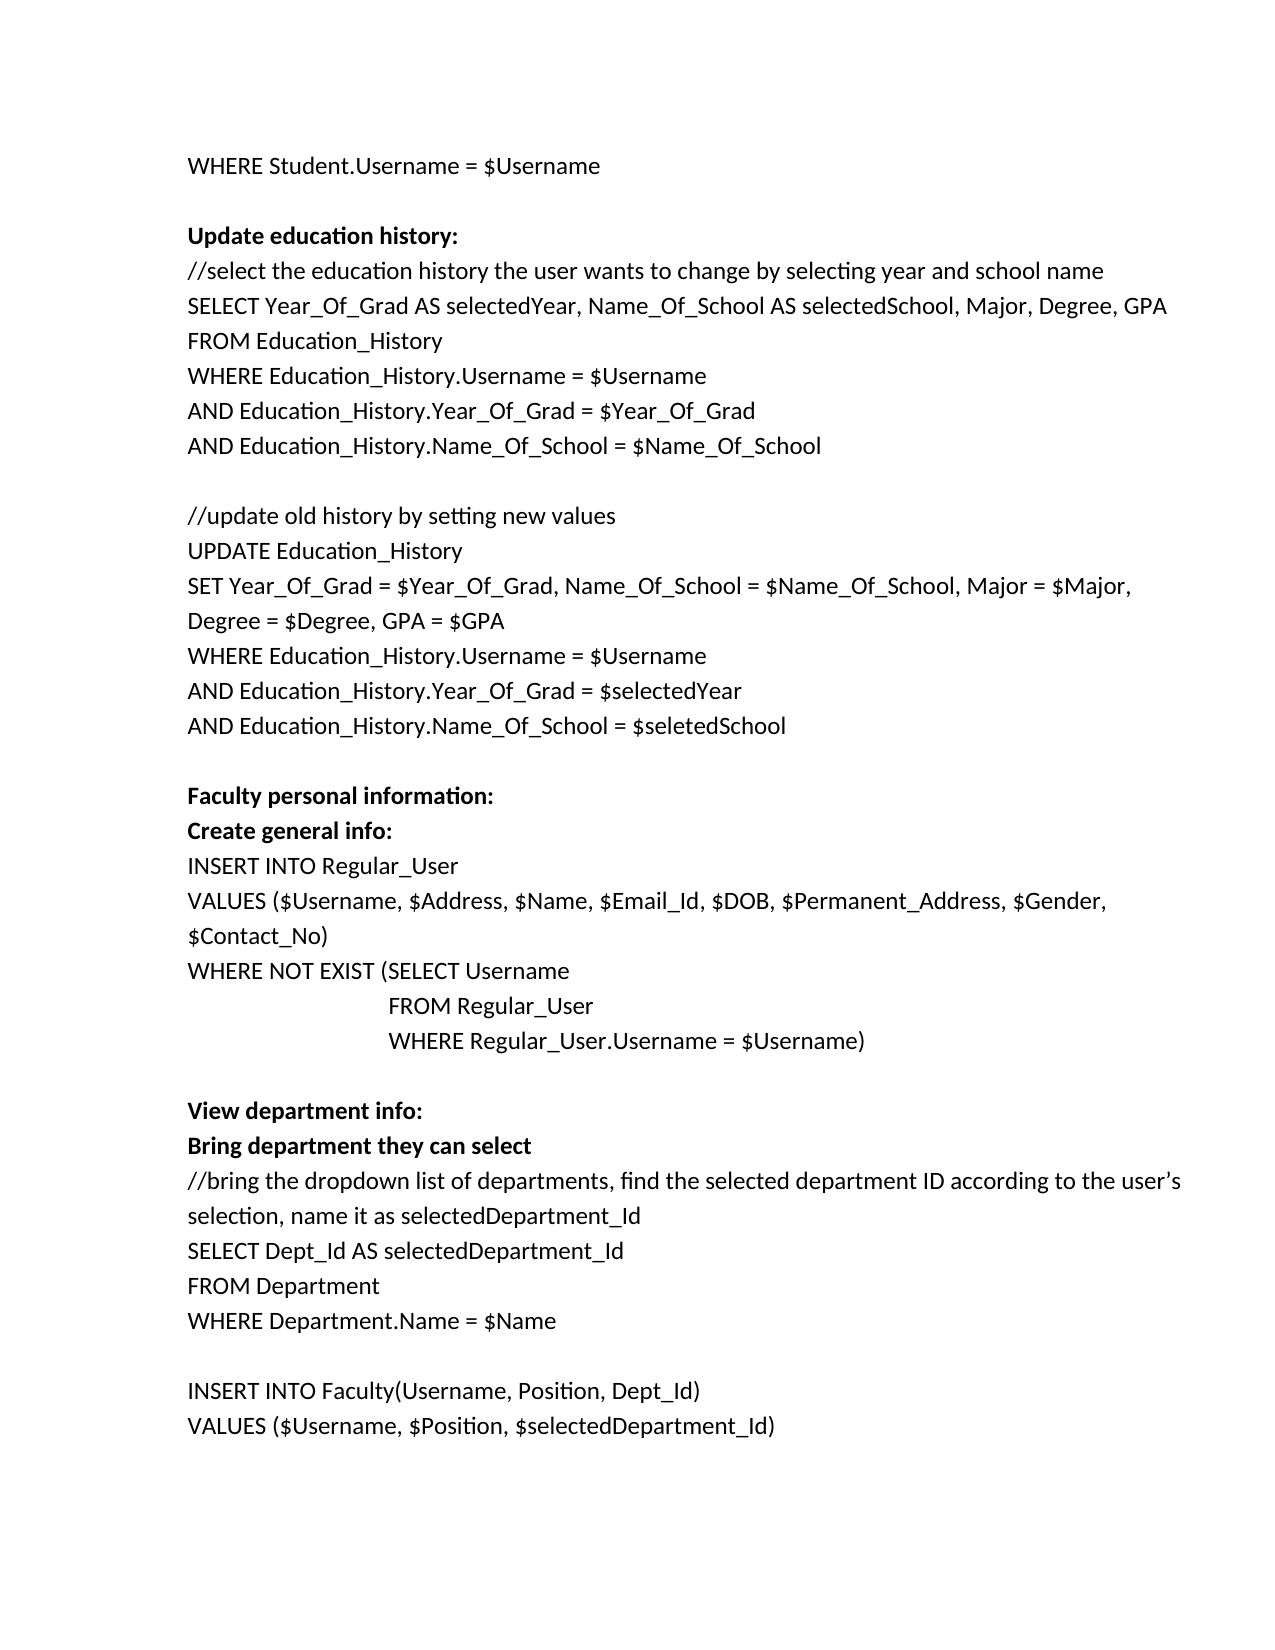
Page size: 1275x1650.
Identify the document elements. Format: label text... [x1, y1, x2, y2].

text SELECT Dept_Id AS selectedDepartment_Id [187, 1235, 1200, 1266]
text FROM Education_History [187, 325, 1200, 356]
text WHERE Student.Username = $Username [187, 150, 1200, 181]
text UPDATE Education_History [187, 535, 1200, 566]
text Create general info: [187, 815, 1200, 846]
text View department info: [187, 1095, 1200, 1126]
text SET Year_Of_Grad = $Year_Of_Grad, Name_Of_School = $Name_Of_School, Major = $Major, Degree = $Degree, GPA = $GPA [187, 570, 1200, 636]
text AND Education_History.Year_Of_Grad = $Year_Of_Grad [187, 395, 1200, 426]
text //select the education history the user wants to change by selecting year and school name [187, 255, 1200, 286]
text INSERT INTO Faculty(Username, Position, Dept_Id) [187, 1375, 1200, 1406]
text AND Education_History.Year_Of_Grad = $selectedYear [187, 675, 1200, 706]
text WHERE NOT EXIST (SELECT Username [187, 955, 1200, 986]
text //bring the dropdown list of departments, find the selected department ID according to the user’s selection, name it as selectedDepartment_Id [187, 1165, 1200, 1231]
text VALUES ($Username, $Address, $Name, $Email_Id, $DOB, $Permanent_Address, $Gender, $Contact_No) [187, 885, 1200, 951]
text Bring department they can select [187, 1130, 1200, 1161]
text WHERE Education_History.Username = $Username [187, 640, 1200, 671]
text //update old history by setting new values [187, 500, 1200, 531]
text FROM Regular_User [337, 990, 1200, 1021]
text SELECT Year_Of_Grad AS selectedYear, Name_Of_School AS selectedSchool, Major, Degree, GPA [187, 290, 1200, 321]
text FROM Department [187, 1270, 1200, 1301]
text INSERT INTO Regular_User [187, 850, 1200, 881]
text VALUES ($Username, $Position, $selectedDepartment_Id) [187, 1410, 1200, 1441]
text WHERE Department.Name = $Name [187, 1305, 1200, 1336]
text WHERE Education_History.Username = $Username [187, 360, 1200, 391]
text Faculty personal information: [187, 780, 1200, 811]
text AND Education_History.Name_Of_School = $Name_Of_School [187, 430, 1200, 461]
text AND Education_History.Name_Of_School = $seletedSchool [187, 710, 1200, 741]
text Update education history: [187, 220, 1200, 251]
text WHERE Regular_User.Username = $Username) [337, 1025, 1200, 1056]
